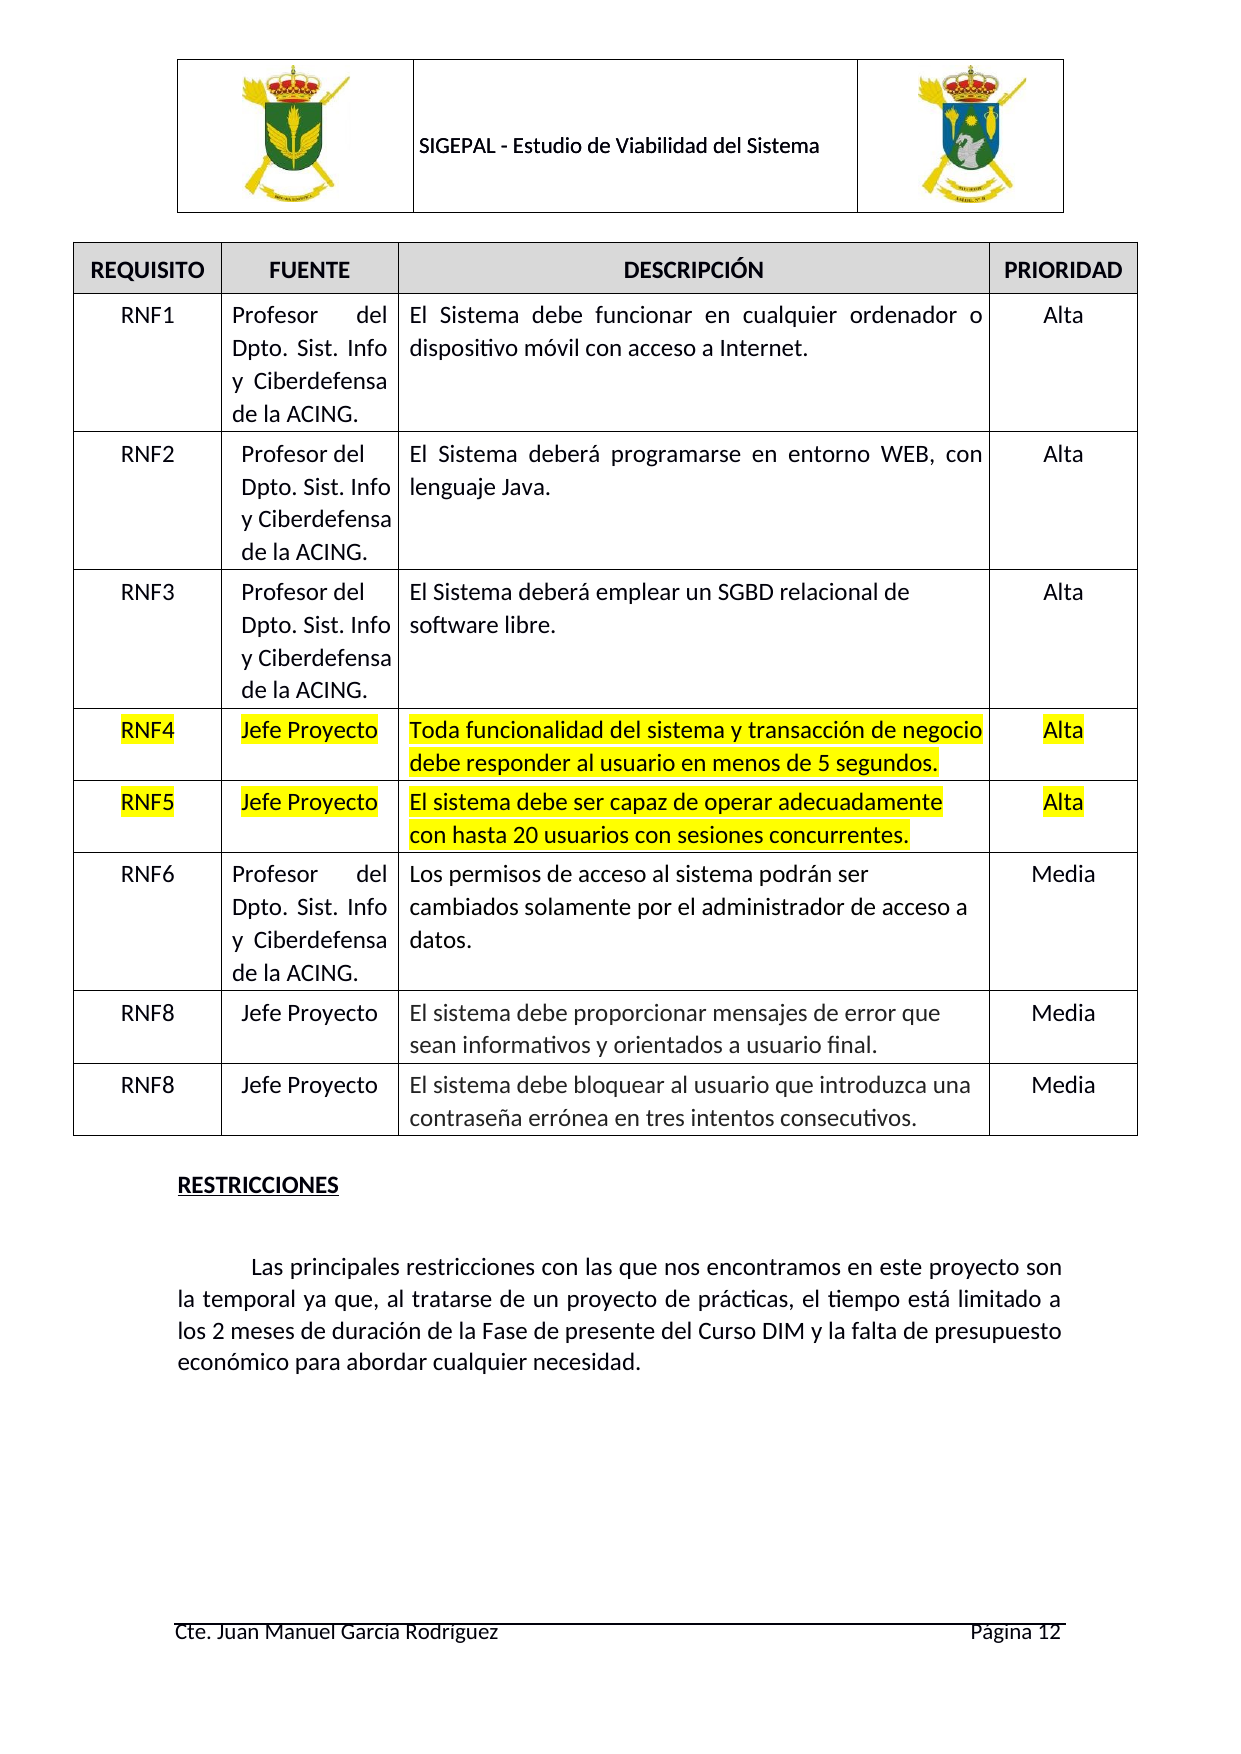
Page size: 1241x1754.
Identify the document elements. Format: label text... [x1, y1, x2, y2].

text Las principales restricciones con las que nos encontramos en este proyecto son la temporal ya que, al tratarse de un proyecto de prácticas, el tiempo está limitado a los 2 meses de duración de la Fase de presente del Curso DIM y la falta de presupuesto económico para abordar cualquier necesidad. [177, 1251, 1063, 1377]
table_cell El sistema debe ser capaz de operar adecuadamente con hasta 20 usuarios con sesiones concurrentes. [399, 781, 989, 852]
table_cell RNF1 [74, 294, 221, 431]
table_cell Profesor del Dpto. Sist. Info y Ciberdefensa de la ACING. [222, 294, 398, 431]
table_cell Alta [990, 570, 1137, 707]
table_cell RNF6 [74, 853, 221, 990]
table_cell Media [990, 991, 1137, 1062]
table_cell RNF3 [74, 570, 221, 707]
table_cell Alta [990, 432, 1137, 569]
table_cell Jefe Proyecto [222, 991, 398, 1062]
table_cell El Sistema deberá emplear un SGBD relacional de software libre. [399, 570, 989, 707]
table_header FUENTE [222, 243, 398, 293]
table_cell RNF5 [74, 781, 221, 852]
picture [242, 65, 351, 202]
table_header SIGEPAL - Estudio de Viabilidad del Sistema [414, 60, 857, 212]
table_cell Jefe Proyecto [222, 781, 398, 852]
table_header REQUISITO [74, 243, 221, 293]
table_cell Alta [990, 294, 1137, 431]
table_cell RNF8 [74, 991, 221, 1062]
picture [918, 65, 1027, 203]
table_cell El Sistema debe funcionar en cualquier ordenador o dispositivo móvil con acceso a Internet. [399, 294, 989, 431]
table_cell El Sistema deberá programarse en entorno WEB, con lenguaje Java. [399, 432, 989, 569]
table_header DESCRIPCIÓN [399, 243, 989, 293]
table_header PRIORIDAD [990, 243, 1137, 293]
table_cell El sistema debe proporcionar mensajes de error que sean informativos y orientados a usuario final. [399, 991, 989, 1062]
table_cell RNF8 [74, 1064, 221, 1135]
table_cell Media [990, 853, 1137, 990]
table_cell RNF4 [74, 709, 221, 780]
subtitle RESTRICCIONES [177, 1169, 1063, 1199]
table_header [178, 60, 413, 212]
table_cell RNF2 [74, 432, 221, 569]
table_cell Profesor del Dpto. Sist. Info y Ciberdefensa de la ACING. [222, 853, 398, 990]
table_cell Los permisos de acceso al sistema podrán ser cambiados solamente por el administrador de acceso a datos. [399, 853, 989, 990]
table_cell Alta [990, 709, 1137, 780]
table_header [858, 60, 1063, 212]
table_cell Profesor del Dpto. Sist. Info y Ciberdefensa de la ACING. [222, 432, 398, 569]
table_cell Profesor del Dpto. Sist. Info y Ciberdefensa de la ACING. [222, 570, 398, 707]
table_cell Jefe Proyecto [222, 1064, 398, 1135]
table_cell Toda funcionalidad del sistema y transacción de negocio debe responder al usuario en menos de 5 segundos. [399, 709, 989, 780]
table_cell Media [990, 1064, 1137, 1135]
table_cell Jefe Proyecto [222, 709, 398, 780]
table_cell El sistema debe bloquear al usuario que introduzca una contraseña errónea en tres intentos consecutivos. [399, 1064, 989, 1135]
table_cell Alta [990, 781, 1137, 852]
